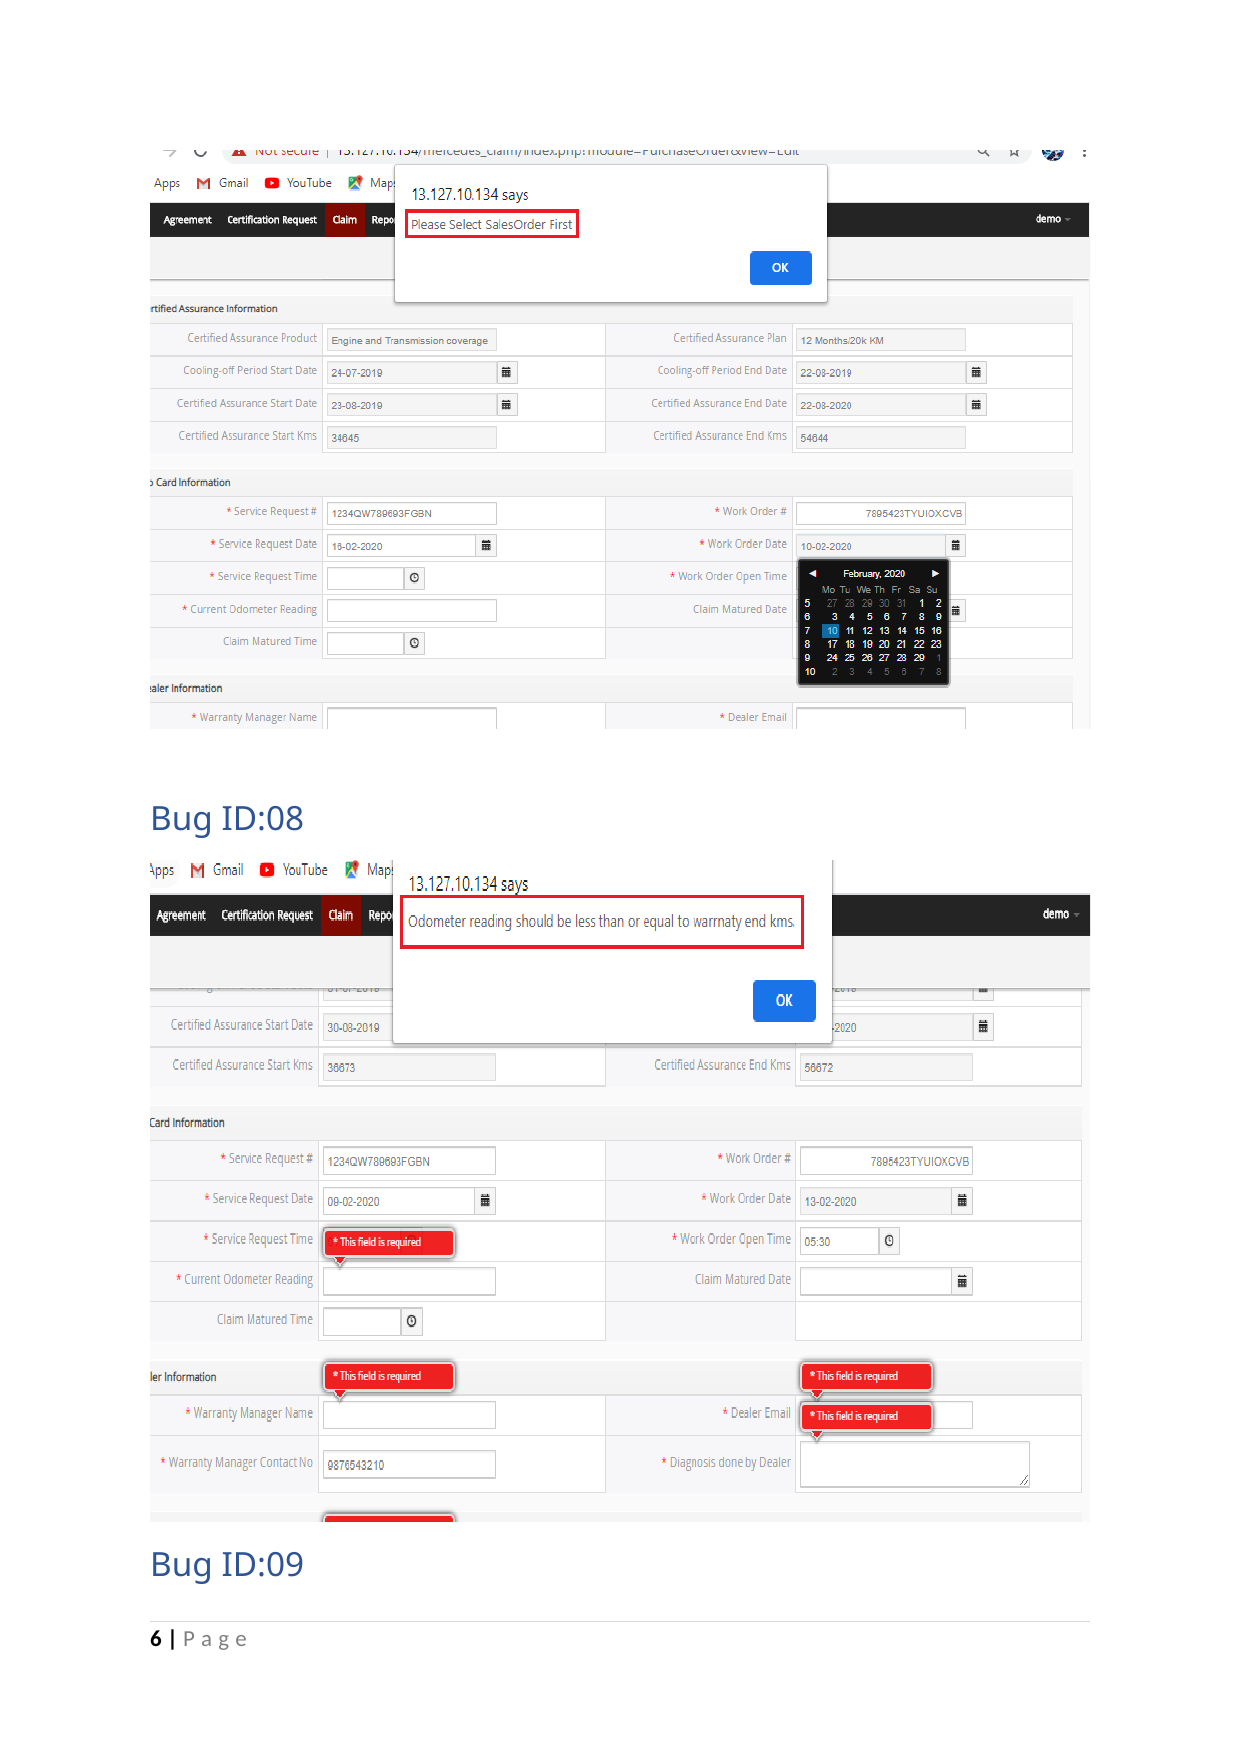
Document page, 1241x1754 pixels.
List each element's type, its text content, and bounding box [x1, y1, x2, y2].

picture [150, 150, 1091, 729]
text Bug ID:08 [150, 795, 1090, 840]
text Bug ID:09 [150, 1540, 1090, 1586]
picture [150, 860, 1091, 1522]
